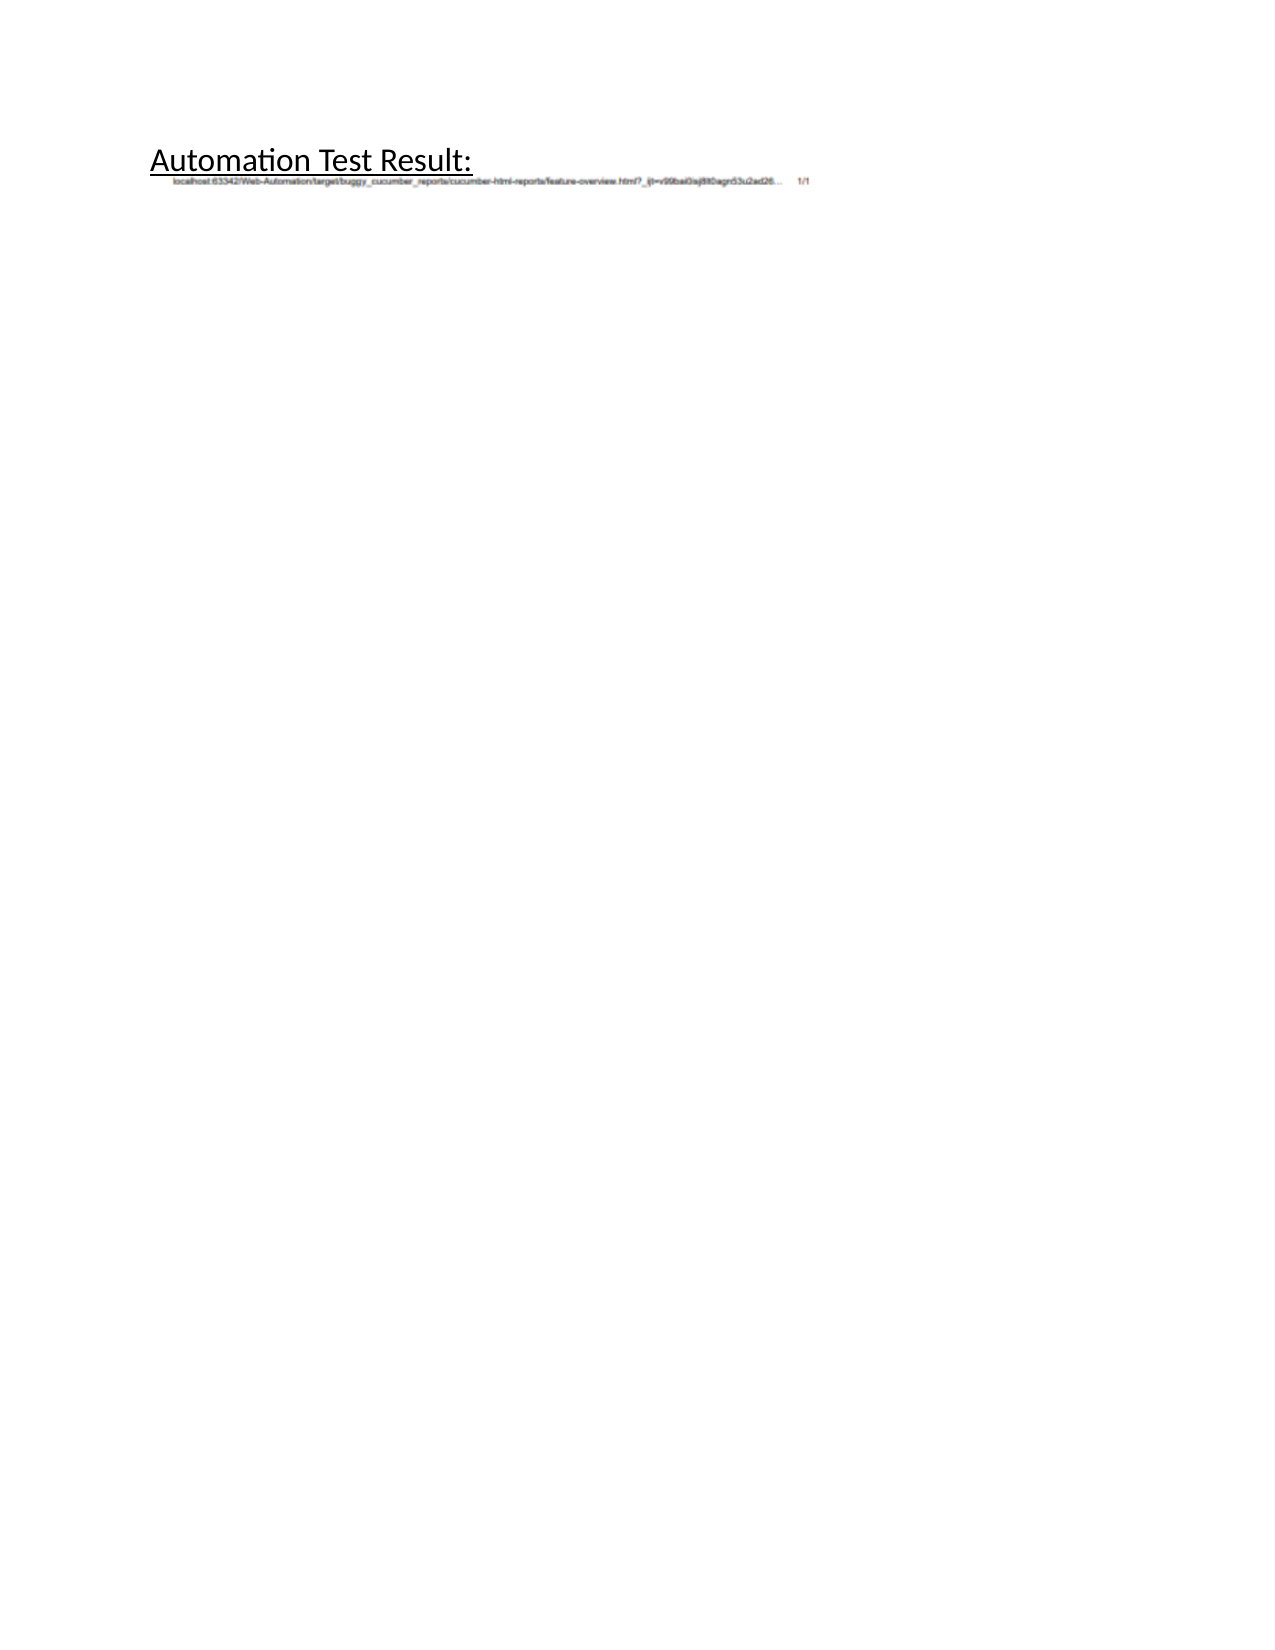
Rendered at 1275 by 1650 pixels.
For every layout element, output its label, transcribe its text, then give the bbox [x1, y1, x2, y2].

text Automation Test Result: [150, 150, 1125, 177]
